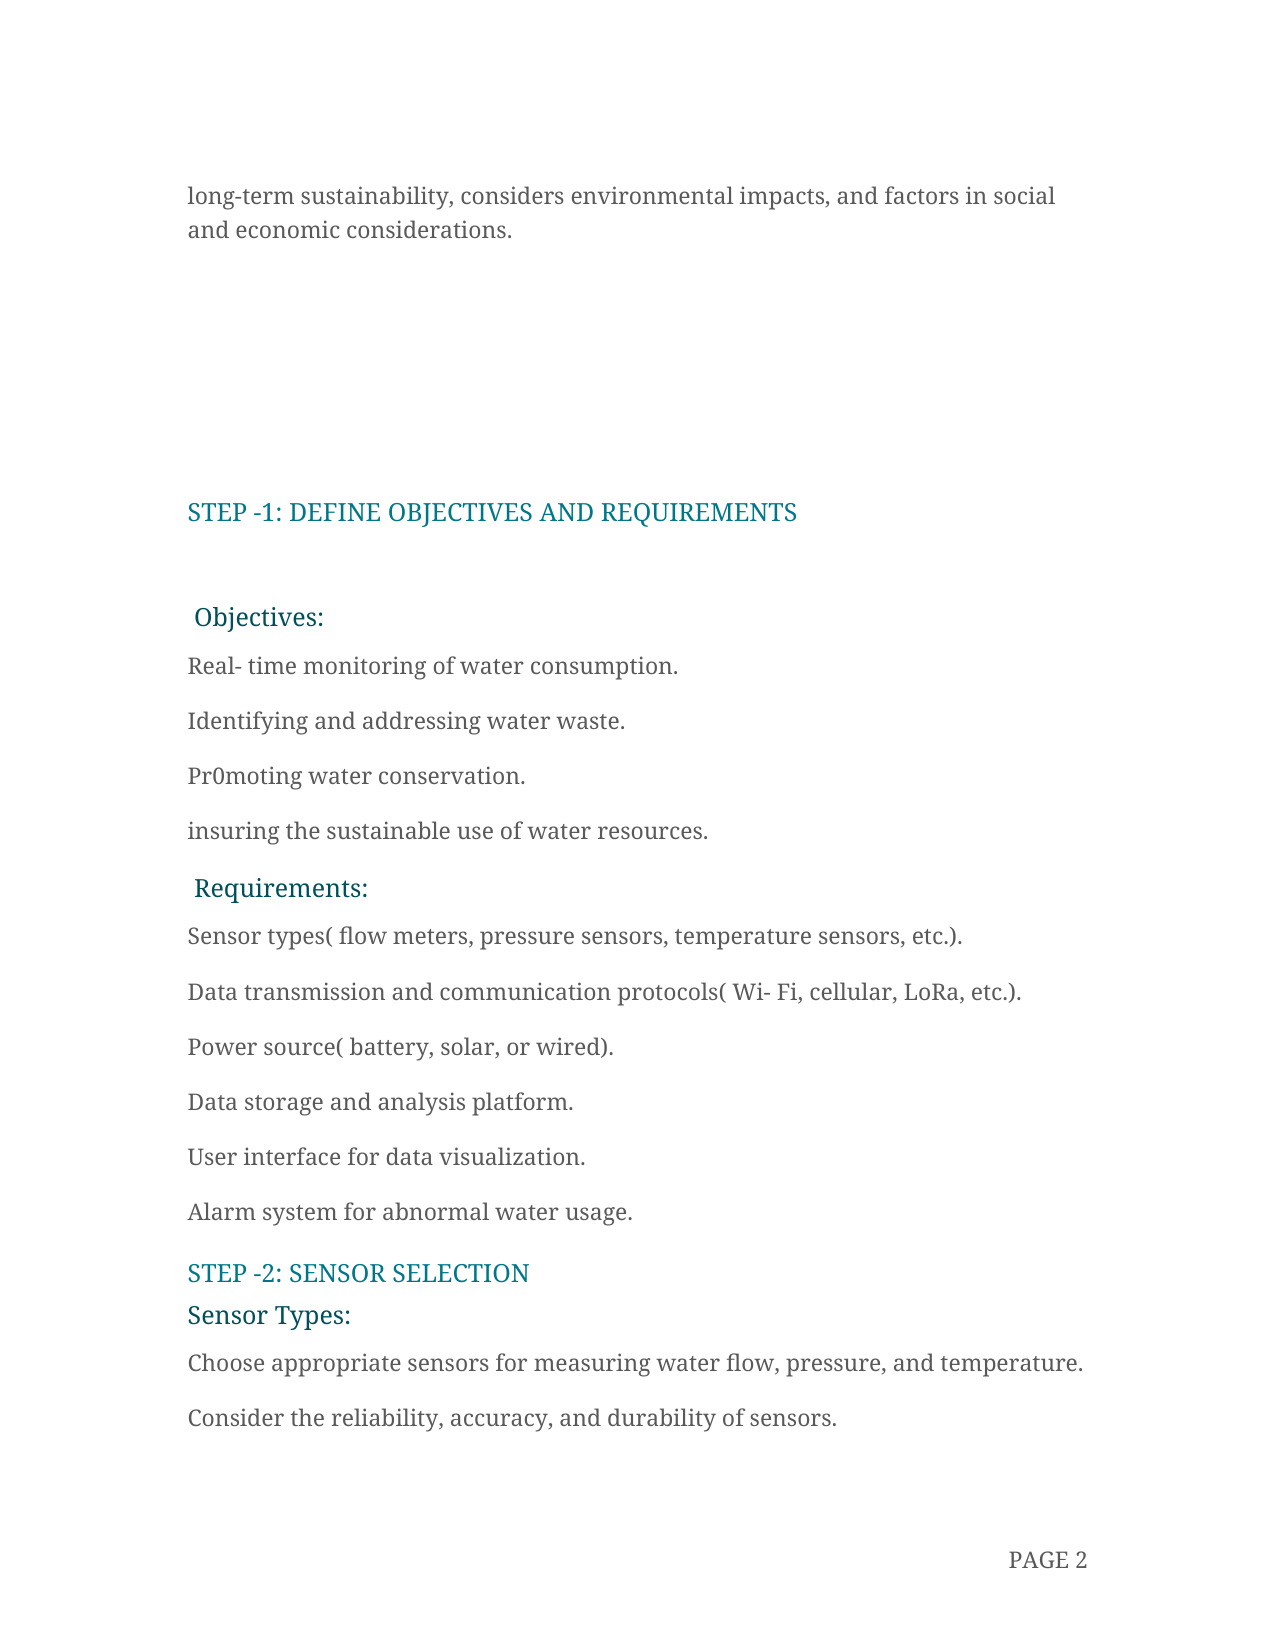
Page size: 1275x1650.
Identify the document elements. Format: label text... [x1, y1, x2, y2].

text Alarm system for abnormal water usage. [187, 1196, 1087, 1228]
text Consider the reliability, accuracy, and durability of sensors. [187, 1402, 1087, 1434]
text Data transmission and communication protocols( Wi- Fi, cellular, LoRa, etc.). [187, 976, 1087, 1007]
text Power source( battery, solar, or wired). [187, 1031, 1087, 1062]
subtitle Step -2: Sensor Selection [187, 1256, 1087, 1290]
text User interface for data visualization. [187, 1141, 1087, 1172]
text Pr0moting water conservation. [187, 760, 1087, 791]
subtitle Requirements: [187, 870, 1087, 904]
subtitle Objectives: [187, 600, 1087, 634]
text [187, 180, 1087, 246]
subtitle Step -1: Define Objectives and Requirements [187, 494, 1087, 529]
text Sensor types( flow meters, pressure sensors, temperature sensors, etc.). [187, 920, 1087, 952]
text Real- time monitoring of water consumption. [187, 649, 1087, 681]
text Data storage and analysis platform. [187, 1086, 1087, 1117]
subtitle Sensor Types: [187, 1297, 1087, 1331]
text insuring the sustainable use of water resources. [187, 815, 1087, 846]
text Choose appropriate sensors for measuring water flow, pressure, and temperature. [187, 1347, 1087, 1378]
text Identifying and addressing water waste. [187, 705, 1087, 736]
